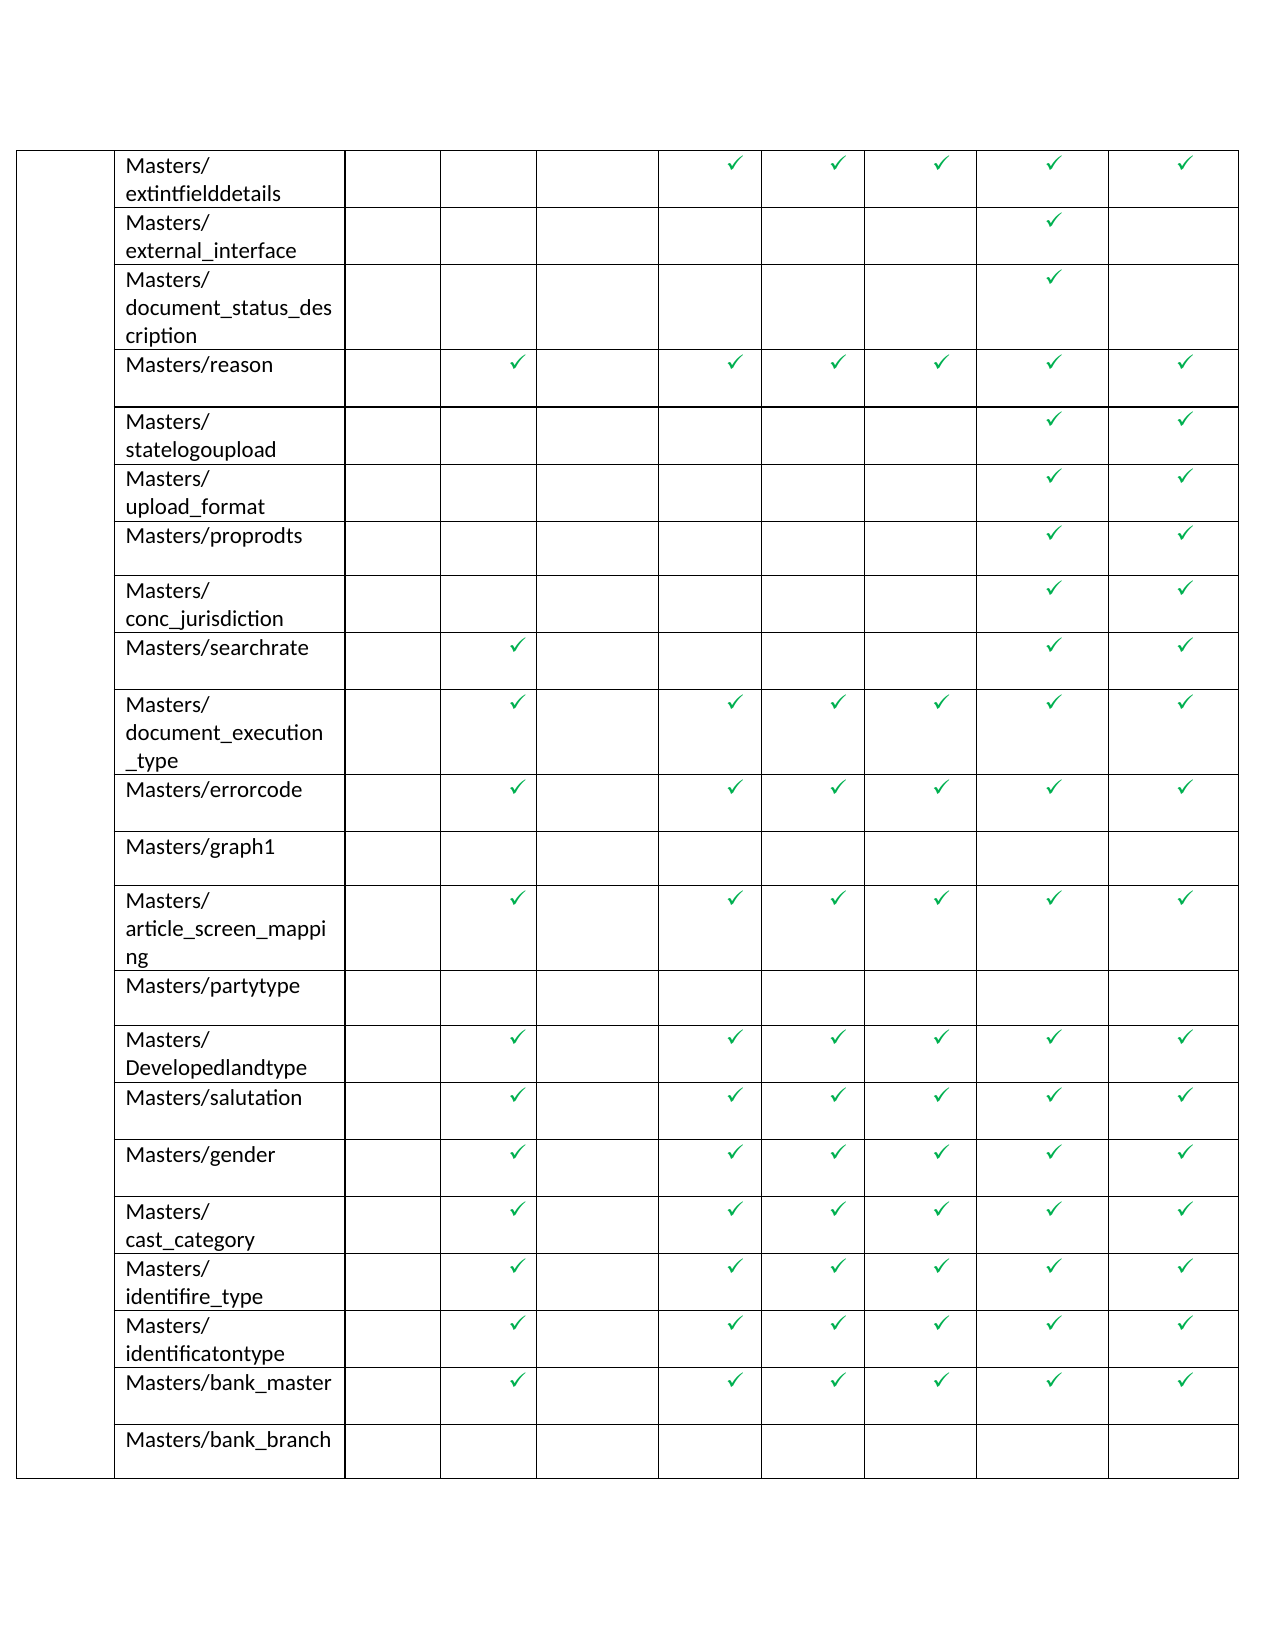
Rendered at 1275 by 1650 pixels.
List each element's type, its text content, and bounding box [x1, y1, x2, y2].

table_cell [762, 522, 864, 575]
table_cell [346, 465, 440, 521]
table_cell [537, 1311, 658, 1367]
table_cell [537, 1083, 658, 1139]
table_cell [977, 1425, 1108, 1478]
table_cell [659, 971, 761, 1024]
table_cell [977, 971, 1108, 1024]
table_cell [346, 522, 440, 575]
table_cell [441, 971, 536, 1024]
table_cell [865, 1140, 976, 1196]
table_cell [977, 576, 1108, 632]
table_cell [762, 151, 864, 207]
table_cell [659, 465, 761, 521]
table_cell [537, 1425, 658, 1478]
table_cell [977, 1026, 1108, 1082]
table_cell [441, 465, 536, 521]
table_cell [1109, 832, 1238, 885]
table_cell [865, 522, 976, 575]
table_cell [659, 1026, 761, 1082]
table_cell Masters/bank_branch [115, 1425, 344, 1478]
table_cell [441, 350, 536, 406]
table_cell [865, 1425, 976, 1478]
table_cell [659, 151, 761, 207]
table_cell [537, 1368, 658, 1424]
table_cell [977, 1140, 1108, 1196]
table_cell [865, 633, 976, 689]
table_cell Masters/partytype [115, 971, 344, 1024]
table_cell [1109, 1140, 1238, 1196]
table_cell [865, 1311, 976, 1367]
table_cell [1109, 408, 1238, 463]
table_cell [865, 1197, 976, 1253]
table_cell [659, 1254, 761, 1310]
table_cell [659, 1368, 761, 1424]
table_cell [762, 576, 864, 632]
table_cell [537, 151, 658, 207]
table_cell [346, 1197, 440, 1253]
table_cell [346, 971, 440, 1024]
table_cell Masters/extintfielddetails [115, 151, 344, 207]
table_cell [865, 886, 976, 970]
table_cell [865, 576, 976, 632]
table_cell [346, 265, 440, 349]
table_cell [1109, 1425, 1238, 1478]
table_cell [762, 690, 864, 774]
table_cell [1109, 1083, 1238, 1139]
table_cell [977, 1197, 1108, 1253]
table_cell [865, 832, 976, 885]
table_cell [1109, 1254, 1238, 1310]
table_cell [537, 971, 658, 1024]
table_cell [441, 265, 536, 349]
table_cell [1109, 886, 1238, 970]
table_cell [346, 576, 440, 632]
table_cell Masters/errorcode [115, 775, 344, 831]
table_cell [537, 1026, 658, 1082]
table_cell [762, 1368, 864, 1424]
table_cell [441, 832, 536, 885]
table_cell [346, 408, 440, 463]
table_cell [762, 971, 864, 1024]
table_cell [762, 1425, 864, 1478]
table_cell [346, 633, 440, 689]
table_cell [537, 208, 658, 264]
table_cell [865, 1083, 976, 1139]
table_cell [659, 633, 761, 689]
table_cell [346, 208, 440, 264]
table_cell [441, 408, 536, 463]
table_cell [441, 690, 536, 774]
table_cell Masters/searchrate [115, 633, 344, 689]
table_cell [762, 1083, 864, 1139]
table_cell [865, 971, 976, 1024]
table_cell [1109, 208, 1238, 264]
table_cell [537, 886, 658, 970]
table_cell [659, 350, 761, 406]
table_cell [977, 775, 1108, 831]
table_cell [762, 208, 864, 264]
table_cell [865, 350, 976, 406]
table_cell [762, 1197, 864, 1253]
table_cell [762, 1140, 864, 1196]
table_cell [346, 1254, 440, 1310]
table_cell [346, 690, 440, 774]
table_cell [762, 886, 864, 970]
table_cell [659, 832, 761, 885]
table_cell [441, 151, 536, 207]
table_cell [346, 1026, 440, 1082]
table_cell [762, 465, 864, 521]
table_cell [865, 465, 976, 521]
table_cell [1109, 971, 1238, 1024]
table_cell [659, 1083, 761, 1139]
table_cell [441, 633, 536, 689]
table_cell [659, 1140, 761, 1196]
table_cell [537, 1197, 658, 1253]
table_cell [537, 1254, 658, 1310]
table_cell [441, 1311, 536, 1367]
table_cell Masters/upload_format [115, 465, 344, 521]
table_cell [441, 1368, 536, 1424]
table_cell [865, 775, 976, 831]
table_cell [762, 633, 864, 689]
table_cell [977, 1368, 1108, 1424]
table_cell [865, 1026, 976, 1082]
table_cell [537, 633, 658, 689]
table_cell [1109, 1311, 1238, 1367]
table_cell [659, 1311, 761, 1367]
table_cell [977, 832, 1108, 885]
table_cell [977, 265, 1108, 349]
table_cell [1109, 576, 1238, 632]
table_cell [659, 576, 761, 632]
table_cell [346, 1083, 440, 1139]
table_cell [441, 775, 536, 831]
table_cell [659, 522, 761, 575]
table_cell [977, 522, 1108, 575]
table_cell [346, 1140, 440, 1196]
table_cell [977, 151, 1108, 207]
table_cell [1109, 633, 1238, 689]
table_cell [346, 886, 440, 970]
table_cell [1109, 350, 1238, 406]
table_cell [441, 1140, 536, 1196]
table_cell [441, 576, 536, 632]
table_cell [346, 832, 440, 885]
table_cell [865, 151, 976, 207]
table_cell [537, 690, 658, 774]
table_cell [977, 1311, 1108, 1367]
table_cell [1109, 265, 1238, 349]
table_cell Masters/document_execution_type [115, 690, 344, 774]
table_cell [865, 1254, 976, 1310]
table_cell [537, 576, 658, 632]
table_cell [977, 1083, 1108, 1139]
table_cell Masters/proprodts [115, 522, 344, 575]
table_cell [1109, 1197, 1238, 1253]
table_cell Masters/identifire_type [115, 1254, 344, 1310]
table_cell [1109, 522, 1238, 575]
table_cell [537, 775, 658, 831]
table_cell [1109, 1368, 1238, 1424]
table_cell [865, 265, 976, 349]
table_cell Masters/identificatontype [115, 1311, 344, 1367]
table_cell [762, 350, 864, 406]
table_cell Masters/gender [115, 1140, 344, 1196]
table_cell [441, 1254, 536, 1310]
table_cell Masters/Developedlandtype [115, 1026, 344, 1082]
table_cell Masters/cast_category [115, 1197, 344, 1253]
table_cell [659, 265, 761, 349]
table_cell [977, 1254, 1108, 1310]
table_cell Masters/salutation [115, 1083, 344, 1139]
table_cell [659, 408, 761, 463]
table_cell Masters/reason [115, 350, 344, 406]
table_cell Masters/graph1 [115, 832, 344, 885]
table_cell [977, 408, 1108, 463]
table_cell [441, 1425, 536, 1478]
table_cell [865, 1368, 976, 1424]
table_cell [659, 1197, 761, 1253]
table_cell [537, 1140, 658, 1196]
table_cell [659, 208, 761, 264]
table_cell [762, 1254, 864, 1310]
table_cell [346, 1425, 440, 1478]
table_cell [977, 208, 1108, 264]
table_cell [977, 350, 1108, 406]
table_cell [977, 886, 1108, 970]
table_cell [1109, 1026, 1238, 1082]
table_cell [762, 265, 864, 349]
table_cell [865, 208, 976, 264]
table_cell Masters/external_interface [115, 208, 344, 264]
table_cell [659, 690, 761, 774]
table_cell [441, 522, 536, 575]
table_cell Masters/conc_jurisdiction [115, 576, 344, 632]
table_cell [537, 465, 658, 521]
table_cell [441, 886, 536, 970]
table_cell [762, 775, 864, 831]
table_cell [346, 1368, 440, 1424]
table_cell [762, 408, 864, 463]
table_cell [762, 1311, 864, 1367]
table_cell [865, 690, 976, 774]
table_cell [1109, 775, 1238, 831]
table_cell [537, 265, 658, 349]
table_cell [977, 690, 1108, 774]
table_cell [1109, 151, 1238, 207]
table_cell [441, 1197, 536, 1253]
table_cell [537, 522, 658, 575]
table_cell [977, 633, 1108, 689]
table_cell [1109, 465, 1238, 521]
table_cell [762, 832, 864, 885]
table_cell [346, 151, 440, 207]
table_cell [537, 832, 658, 885]
table_cell [346, 350, 440, 406]
table_cell Masters/document_status_description [115, 265, 344, 349]
table_cell [441, 1026, 536, 1082]
table_cell [537, 408, 658, 463]
table_cell [1109, 690, 1238, 774]
table_cell Masters/bank_master [115, 1368, 344, 1424]
table_cell Masters/statelogoupload [115, 408, 344, 463]
table_cell [441, 208, 536, 264]
table_cell Masters/article_screen_mapping [115, 886, 344, 970]
table_cell [762, 1026, 864, 1082]
table_cell [659, 1425, 761, 1478]
table_cell [977, 465, 1108, 521]
table_cell [659, 775, 761, 831]
table_cell [659, 886, 761, 970]
table_cell [865, 408, 976, 463]
table_cell [537, 350, 658, 406]
table_cell [346, 1311, 440, 1367]
table_cell [346, 775, 440, 831]
table_cell [441, 1083, 536, 1139]
